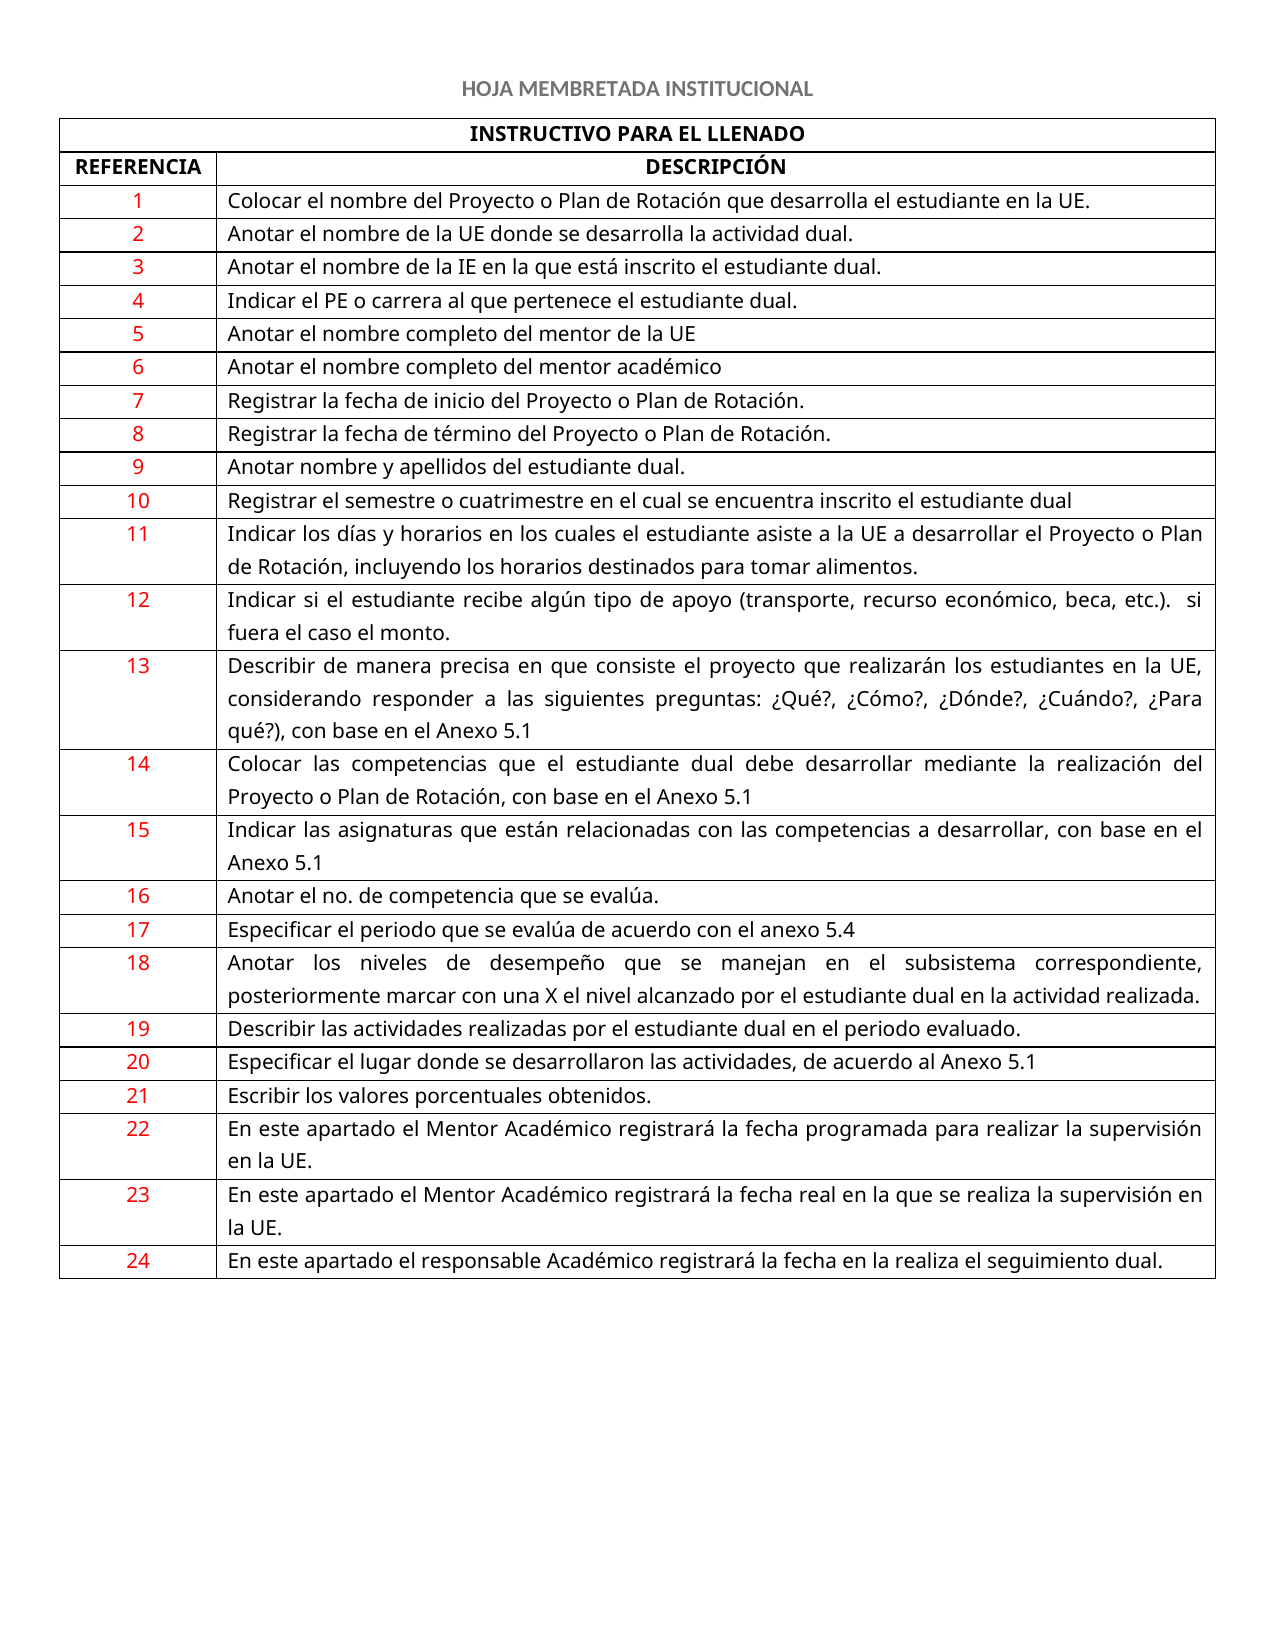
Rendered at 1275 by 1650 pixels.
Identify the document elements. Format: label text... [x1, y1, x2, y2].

table_cell En este apartado el responsable Académico registrará la fecha en la realiza el seguimiento dual. [217, 1246, 1215, 1278]
table_cell 7 [60, 386, 216, 418]
table_cell Anotar el nombre completo del mentor académico [217, 353, 1215, 385]
table_cell Anotar el nombre de la IE en la que está inscrito el estudiante dual. [217, 253, 1215, 285]
table_cell 12 [60, 585, 216, 650]
table_cell Especificar el lugar donde se desarrollaron las actividades, de acuerdo al Anexo 5.1 [217, 1048, 1215, 1080]
table_cell Anotar el nombre de la UE donde se desarrolla la actividad dual. [217, 219, 1215, 251]
table_cell Indicar las asignaturas que están relacionadas con las competencias a desarrollar, con base en el Anexo 5.1 [217, 816, 1215, 880]
table_cell 3 [60, 253, 216, 285]
table_cell Indicar si el estudiante recibe algún tipo de apoyo (transporte, recurso económico, beca, etc.). si fuera el caso el monto. [217, 585, 1215, 650]
table_cell 17 [60, 915, 216, 947]
table_cell Describir las actividades realizadas por el estudiante dual en el periodo evaluado. [217, 1014, 1215, 1046]
table_cell Registrar la fecha de inicio del Proyecto o Plan de Rotación. [217, 386, 1215, 418]
table_cell Registrar el semestre o cuatrimestre en el cual se encuentra inscrito el estudiante dual [217, 486, 1215, 518]
table_cell 6 [60, 353, 216, 385]
table_header INSTRUCTIVO PARA EL LLENADO [60, 119, 1215, 151]
table_cell Registrar la fecha de término del Proyecto o Plan de Rotación. [217, 419, 1215, 451]
table_cell Anotar nombre y apellidos del estudiante dual. [217, 453, 1215, 485]
table_cell 4 [60, 286, 216, 318]
table_cell 18 [60, 948, 216, 1013]
table_cell En este apartado el Mentor Académico registrará la fecha programada para realizar la supervisión en la UE. [217, 1114, 1215, 1179]
table_cell 21 [60, 1081, 216, 1113]
table_cell Anotar los niveles de desempeño que se manejan en el subsistema correspondiente, posteriormente marcar con una X el nivel alcanzado por el estudiante dual en la actividad realizada. [217, 948, 1215, 1013]
table_cell 1 [60, 186, 216, 218]
table_cell 23 [60, 1180, 216, 1245]
table_cell 16 [60, 881, 216, 914]
table_cell 19 [60, 1014, 216, 1046]
table_cell 10 [60, 486, 216, 518]
table_cell Colocar las competencias que el estudiante dual debe desarrollar mediante la realización del Proyecto o Plan de Rotación, con base en el Anexo 5.1 [217, 750, 1215, 814]
table_cell En este apartado el Mentor Académico registrará la fecha real en la que se realiza la supervisión en la UE. [217, 1180, 1215, 1245]
table_cell 24 [60, 1246, 216, 1278]
table_cell 5 [60, 319, 216, 351]
table_cell 15 [60, 816, 216, 880]
table_cell 20 [60, 1048, 216, 1080]
table_cell 11 [60, 519, 216, 584]
table_cell REFERENCIA [60, 153, 216, 185]
table_cell Describir de manera precisa en que consiste el proyecto que realizarán los estudiantes en la UE, considerando responder a las siguientes preguntas: ¿Qué?, ¿Cómo?, ¿Dónde?, ¿Cuándo?, ¿Para qué?), con base en el Anexo 5.1 [217, 651, 1215, 748]
table_cell 9 [60, 453, 216, 485]
table_cell Especificar el periodo que se evalúa de acuerdo con el anexo 5.4 [217, 915, 1215, 947]
table_cell Anotar el no. de competencia que se evalúa. [217, 881, 1215, 914]
table_cell 13 [60, 651, 216, 748]
table_cell DESCRIPCIÓN [217, 153, 1215, 185]
table_cell Escribir los valores porcentuales obtenidos. [217, 1081, 1215, 1113]
table_cell 22 [60, 1114, 216, 1179]
table_cell Indicar los días y horarios en los cuales el estudiante asiste a la UE a desarrollar el Proyecto o Plan de Rotación, incluyendo los horarios destinados para tomar alimentos. [217, 519, 1215, 584]
table_cell Anotar el nombre completo del mentor de la UE [217, 319, 1215, 351]
table_cell 2 [60, 219, 216, 251]
table_cell Indicar el PE o carrera al que pertenece el estudiante dual. [217, 286, 1215, 318]
table_cell 14 [60, 750, 216, 814]
table_cell 8 [60, 419, 216, 451]
table_cell Colocar el nombre del Proyecto o Plan de Rotación que desarrolla el estudiante en la UE. [217, 186, 1215, 218]
